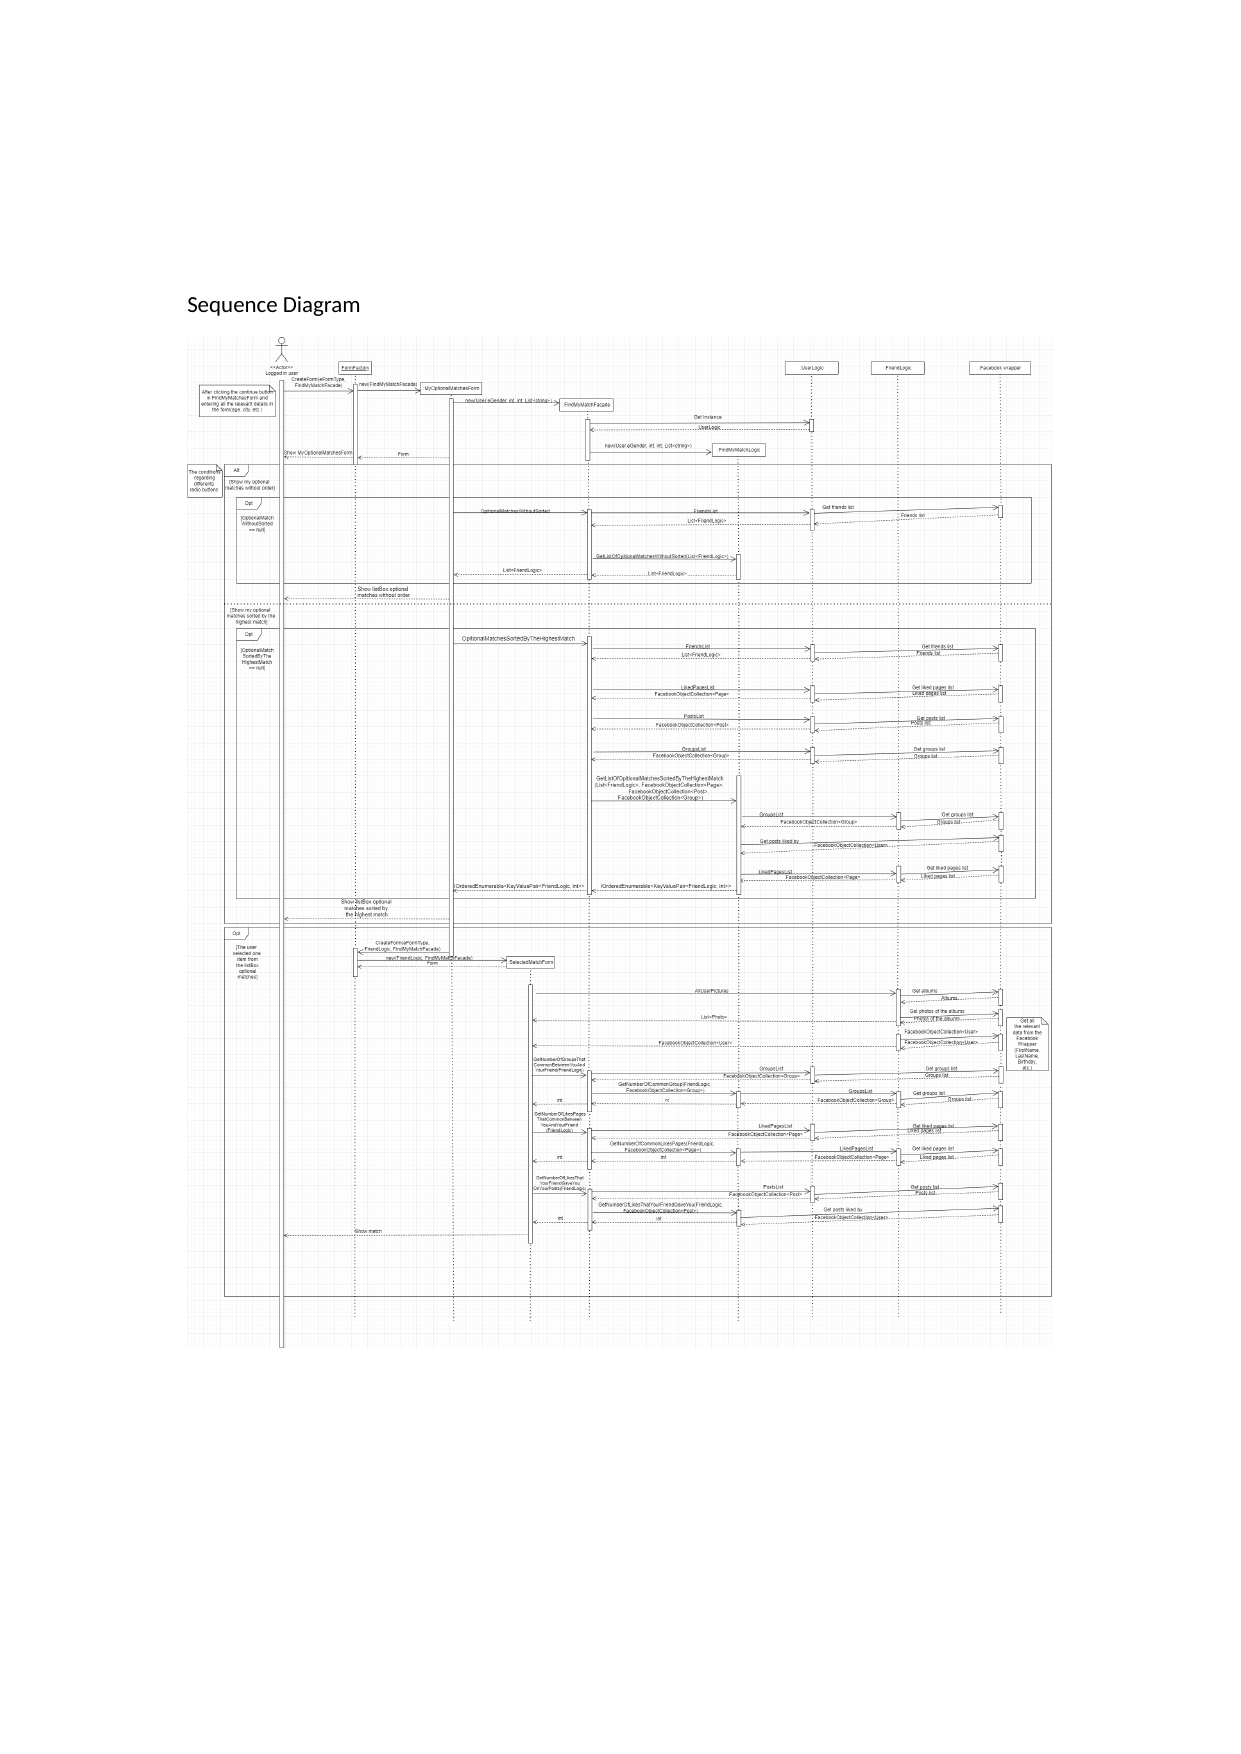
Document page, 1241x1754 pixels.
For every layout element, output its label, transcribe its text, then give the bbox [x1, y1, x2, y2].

picture [187, 337, 1053, 1348]
text Sequence Diagram [187, 291, 1053, 319]
